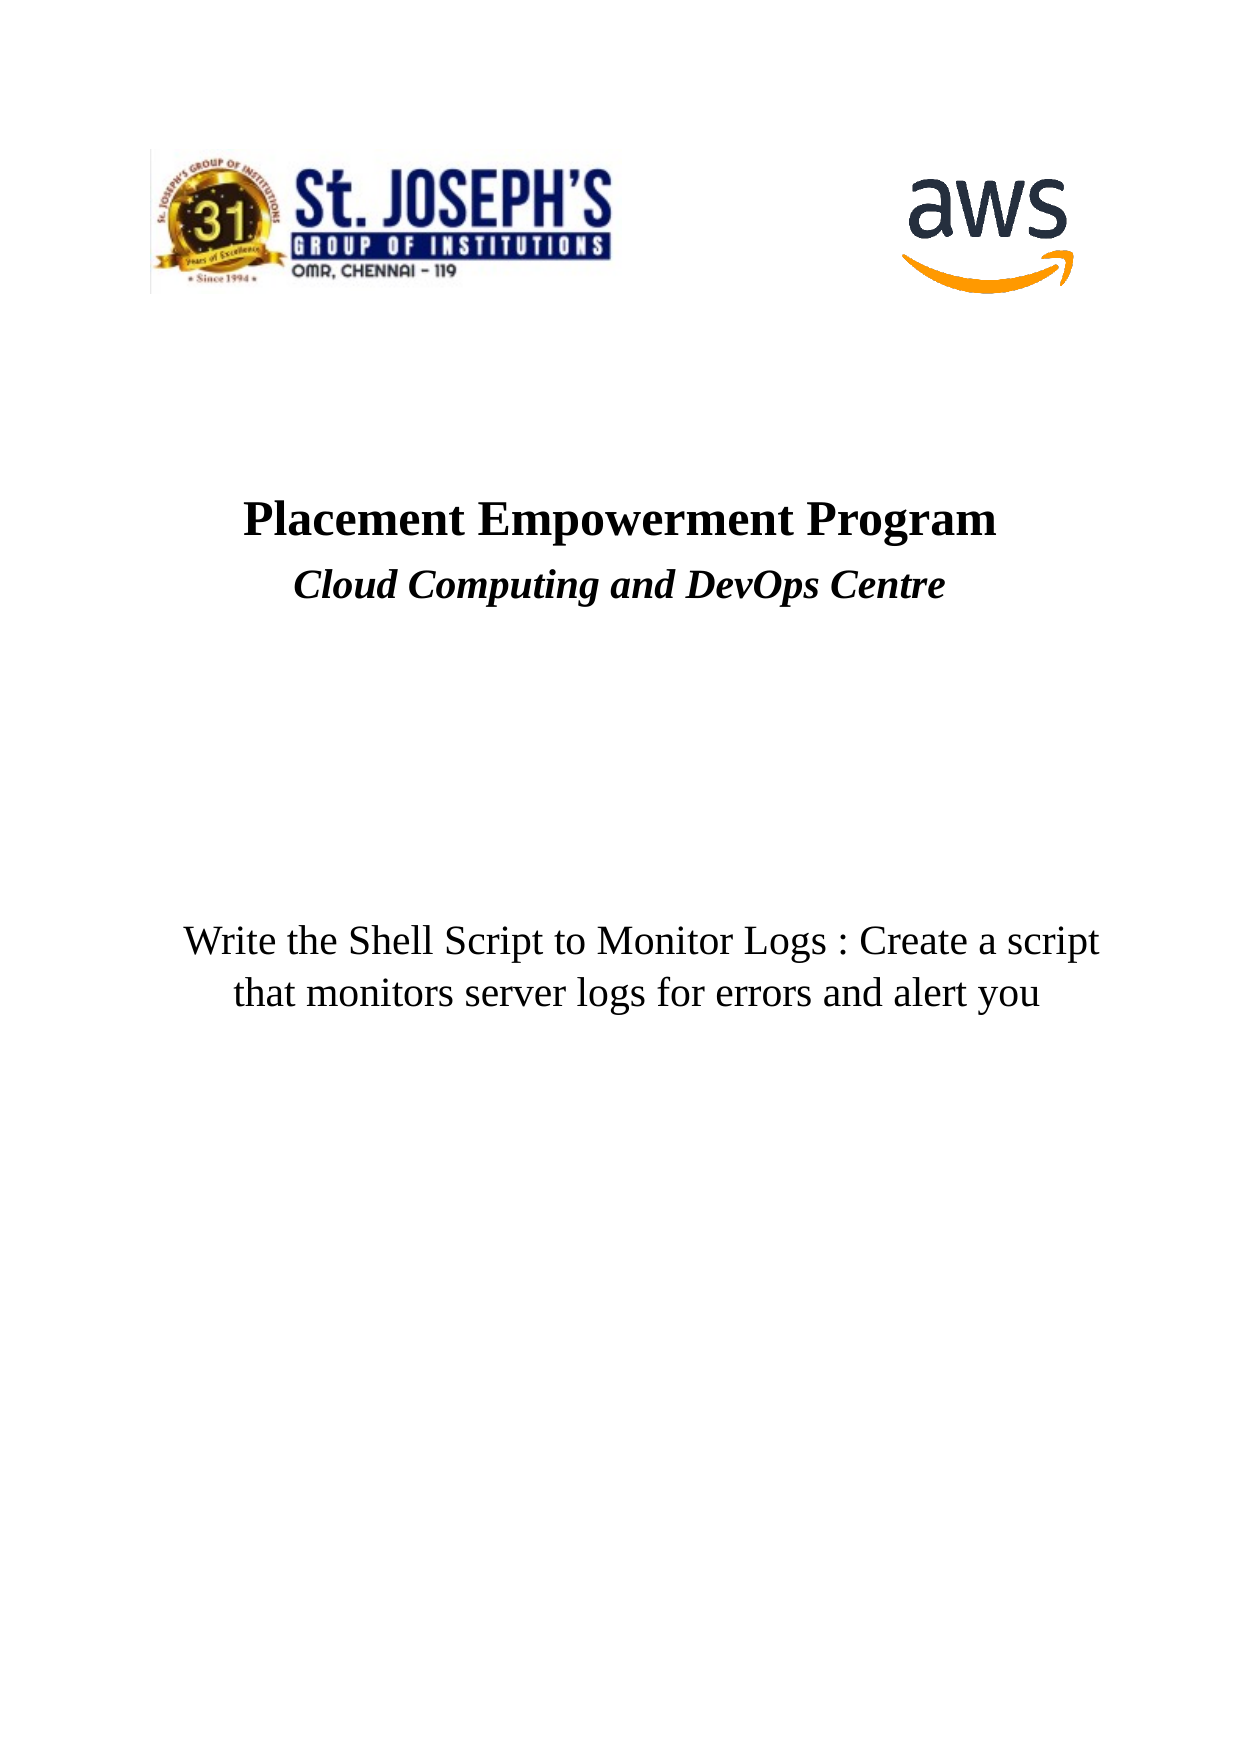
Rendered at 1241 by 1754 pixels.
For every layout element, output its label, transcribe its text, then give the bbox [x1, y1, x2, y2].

picture [901, 178, 1074, 294]
text Placement Empowerment Program [150, 489, 1090, 547]
picture [150, 149, 622, 294]
text Write the Shell Script to Monitor Logs : Create a script that monitors server logs for errors and alert you [150, 916, 1124, 1015]
text Cloud Computing and DevOps Centre [150, 559, 1089, 607]
